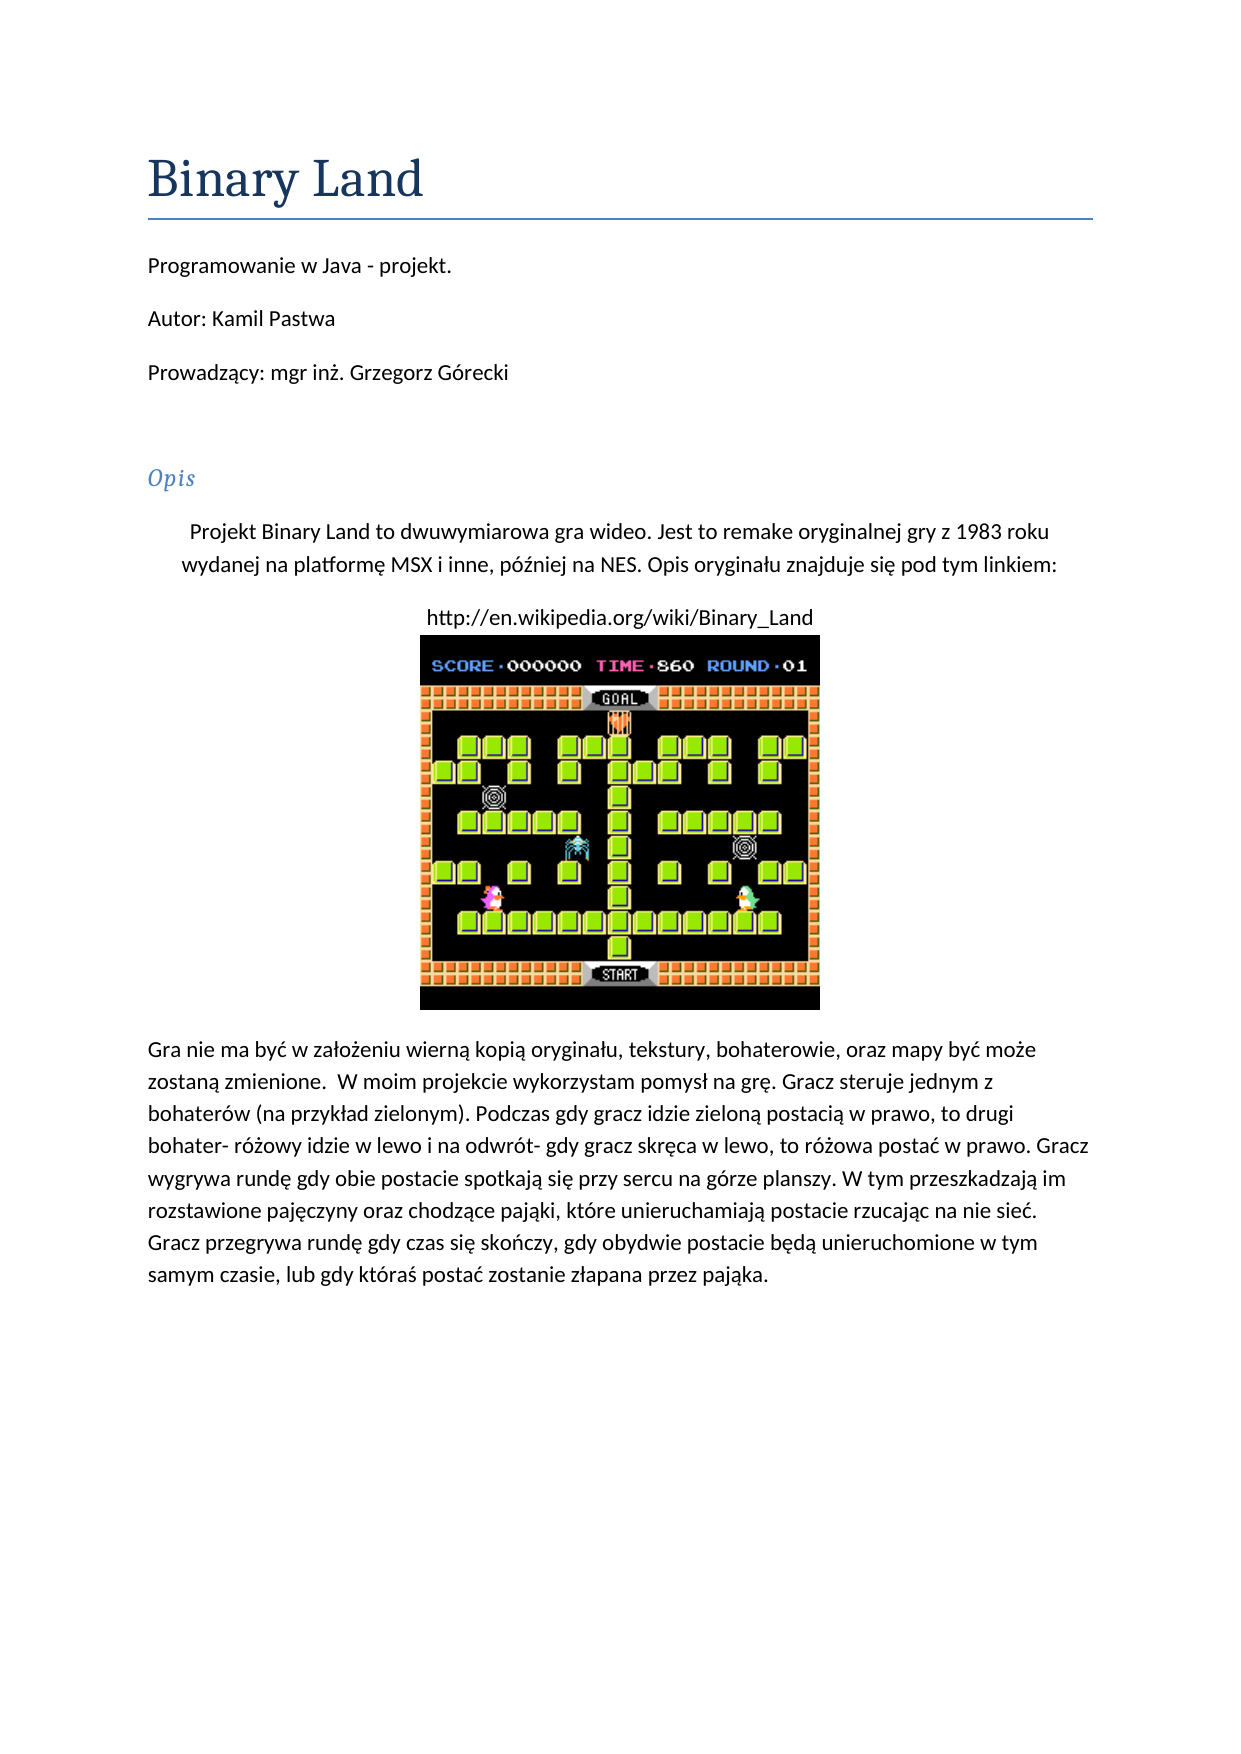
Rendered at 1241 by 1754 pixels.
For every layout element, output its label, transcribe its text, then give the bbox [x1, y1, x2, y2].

text Programowanie w Java - projekt. [148, 252, 1093, 279]
text Projekt Binary Land to dwuwymiarowa gra wideo. Jest to remake oryginalnej gry z 1983 roku wydanej na platformę MSX i inne, później na NES. Opis oryginału znajduje się pod tym linkiem: [148, 517, 1093, 578]
subtitle Opis [148, 464, 1093, 492]
text Autor: Kamil Pastwa [148, 304, 1093, 333]
picture [420, 635, 820, 1010]
text Prowadzący: mgr inż. Grzegorz Górecki [148, 358, 1093, 386]
title Binary Land [148, 148, 1093, 218]
text Gra nie ma być w założeniu wierną kopią oryginału, tekstury, bohaterowie, oraz mapy być może zostaną zmienione. W moim projekcie wykorzystam pomysł na grę. Gracz steruje jednym z bohaterów (na przykład zielonym). Podczas gdy gracz idzie zieloną postacią w prawo, to drugi bohater- różowy idzie w lewo i na odwrót- gdy gracz skręca w lewo, to różowa postać w prawo. Gracz wygrywa rundę gdy obie postacie spotkają się przy sercu na górze planszy. W tym przeszkadzają im rozstawione pajęczyny oraz chodzące pająki, które unieruchamiają postacie rzucając na nie sieć. Gracz przegrywa rundę gdy czas się skończy, gdy obydwie postacie będą unieruchomione w tym samym czasie, lub gdy któraś postać zostanie złapana przez pająka. [148, 1035, 1093, 1288]
